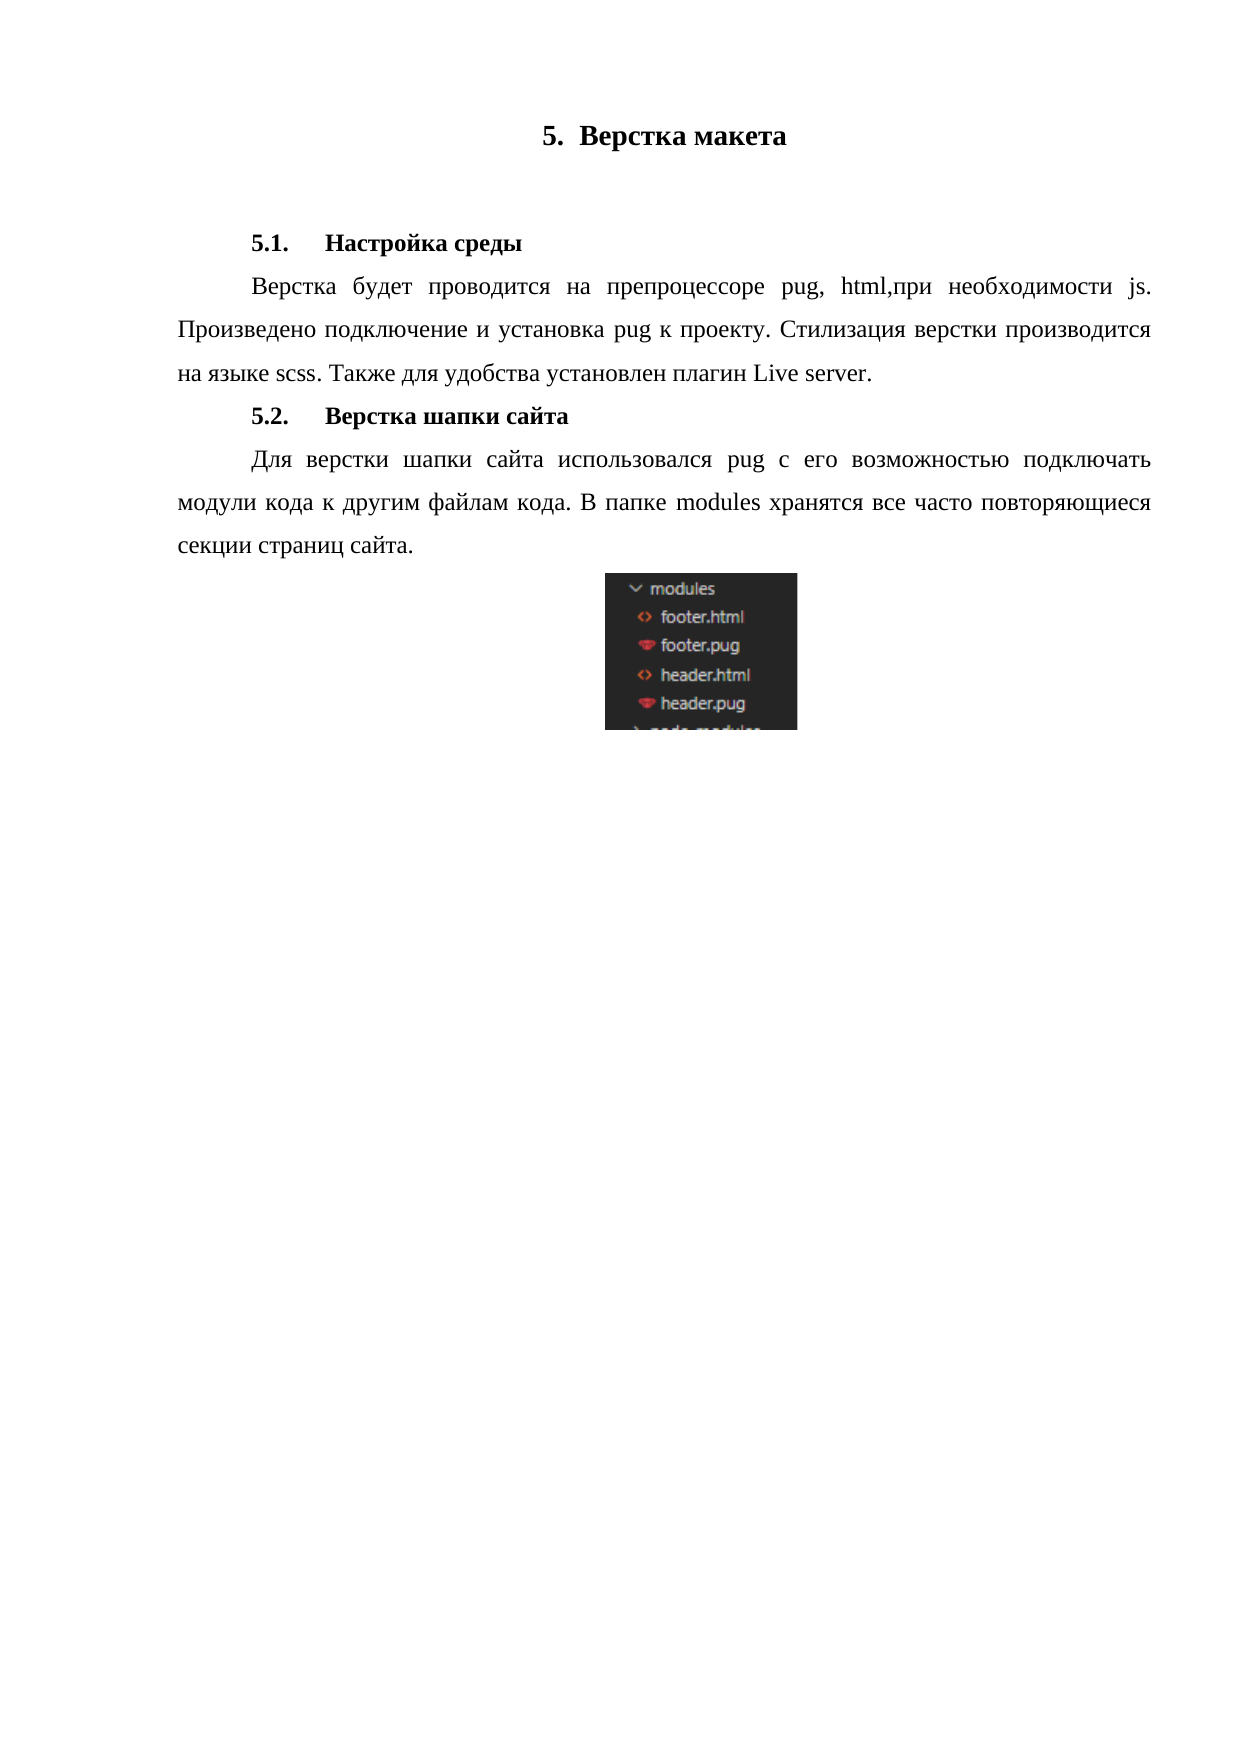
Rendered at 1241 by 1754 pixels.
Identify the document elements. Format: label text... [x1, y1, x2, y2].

text Для верстки шапки сайта использовался pug с его возможностью подключать модули кода к другим файлам кода. В папке modules хранятся все часто повторяющиеся секции страниц сайта. [177, 444, 1152, 559]
subtitle Верстка макета [177, 118, 1152, 152]
text Верстка будет проводится на препроцессоре pug, html,при необходимости js. Произведено подключение и установка pug к проекту. Стилизация верстки производится на языке scss. Также для удобства установлен плагин Live server. [177, 271, 1152, 386]
picture [605, 573, 798, 730]
subtitle Верстка шапки сайта [177, 401, 1152, 429]
subtitle Настройка среды [177, 228, 1152, 257]
